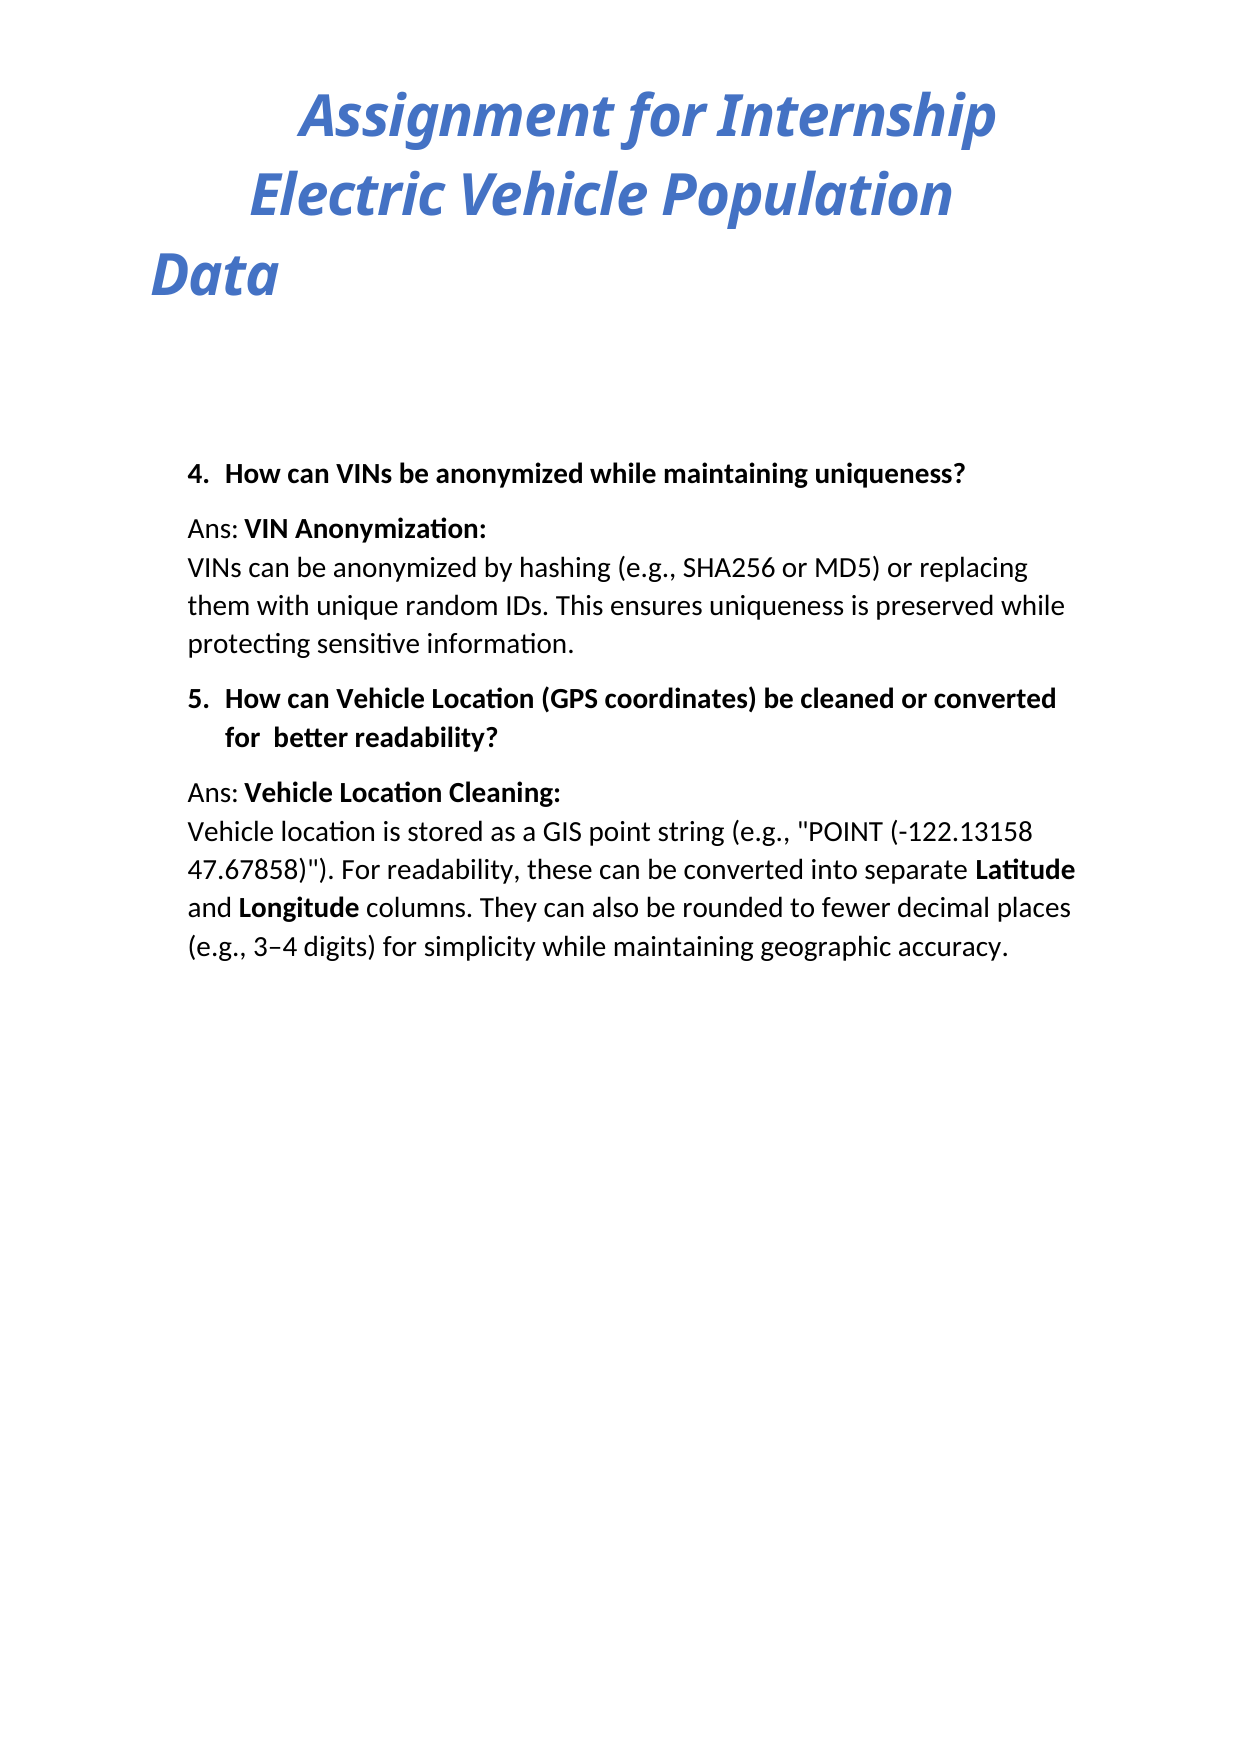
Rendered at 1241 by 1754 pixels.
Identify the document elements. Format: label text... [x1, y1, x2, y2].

list How can VINs be anonymized while maintaining uniqueness? [187, 455, 1090, 491]
list How can Vehicle Location (GPS coordinates) be cleaned or converted for better readability? [187, 681, 1090, 755]
text Ans: VIN Anonymization: VINs can be anonymized by hashing (e.g., SHA256 or MD5) or replacing them with unique random IDs. This ensures uniqueness is preserved while protecting sensitive information. [187, 510, 1090, 661]
text Ans: Vehicle Location Cleaning: Vehicle location is stored as a GIS point string (e.g., "POINT (-122.13158 47.67858)"). For readability, these can be converted into separate Latitude and Longitude columns. They can also be rounded to fewer decimal places (e.g., 3–4 digits) for simplicity while maintaining geographic accuracy. [187, 774, 1090, 963]
